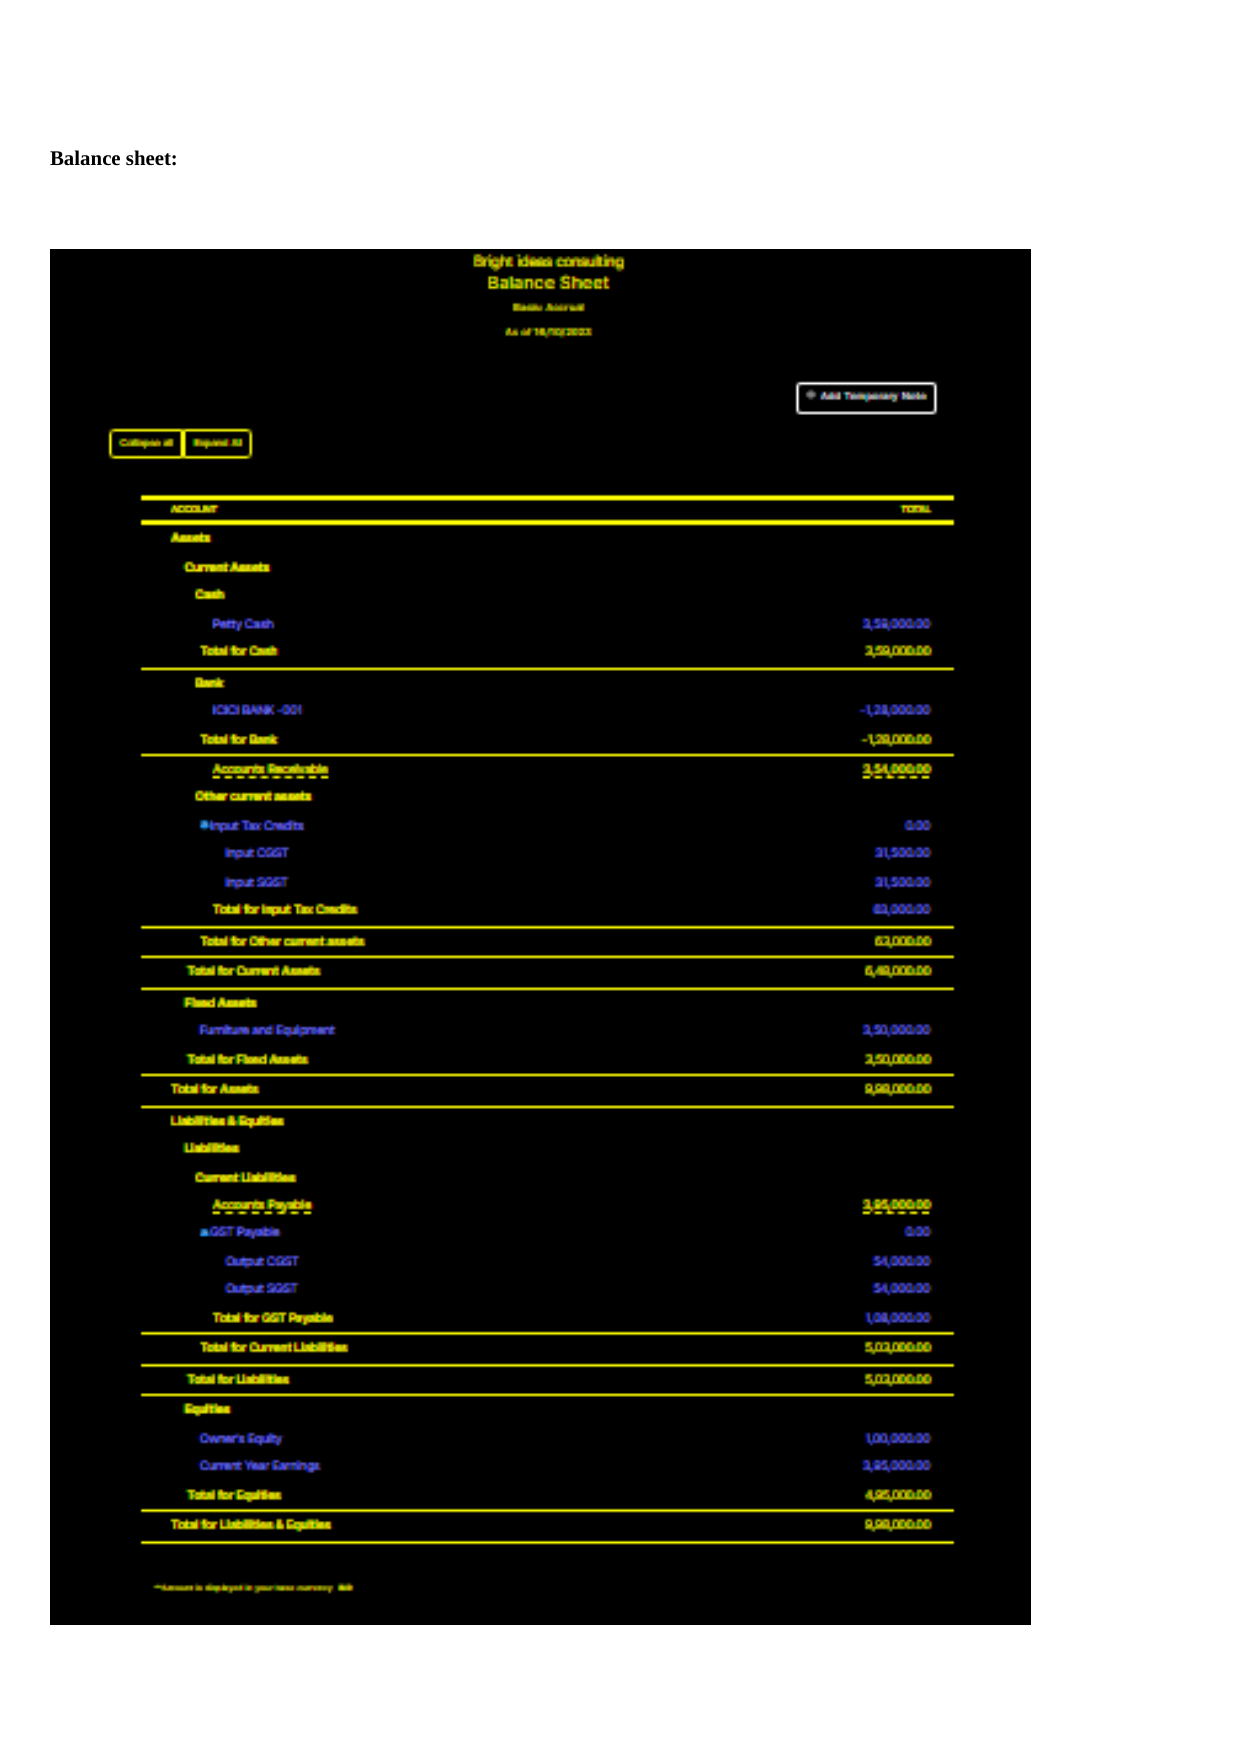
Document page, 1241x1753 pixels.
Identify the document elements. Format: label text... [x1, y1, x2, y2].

picture [50, 249, 1031, 1625]
text Balance sheet: [50, 146, 1228, 170]
